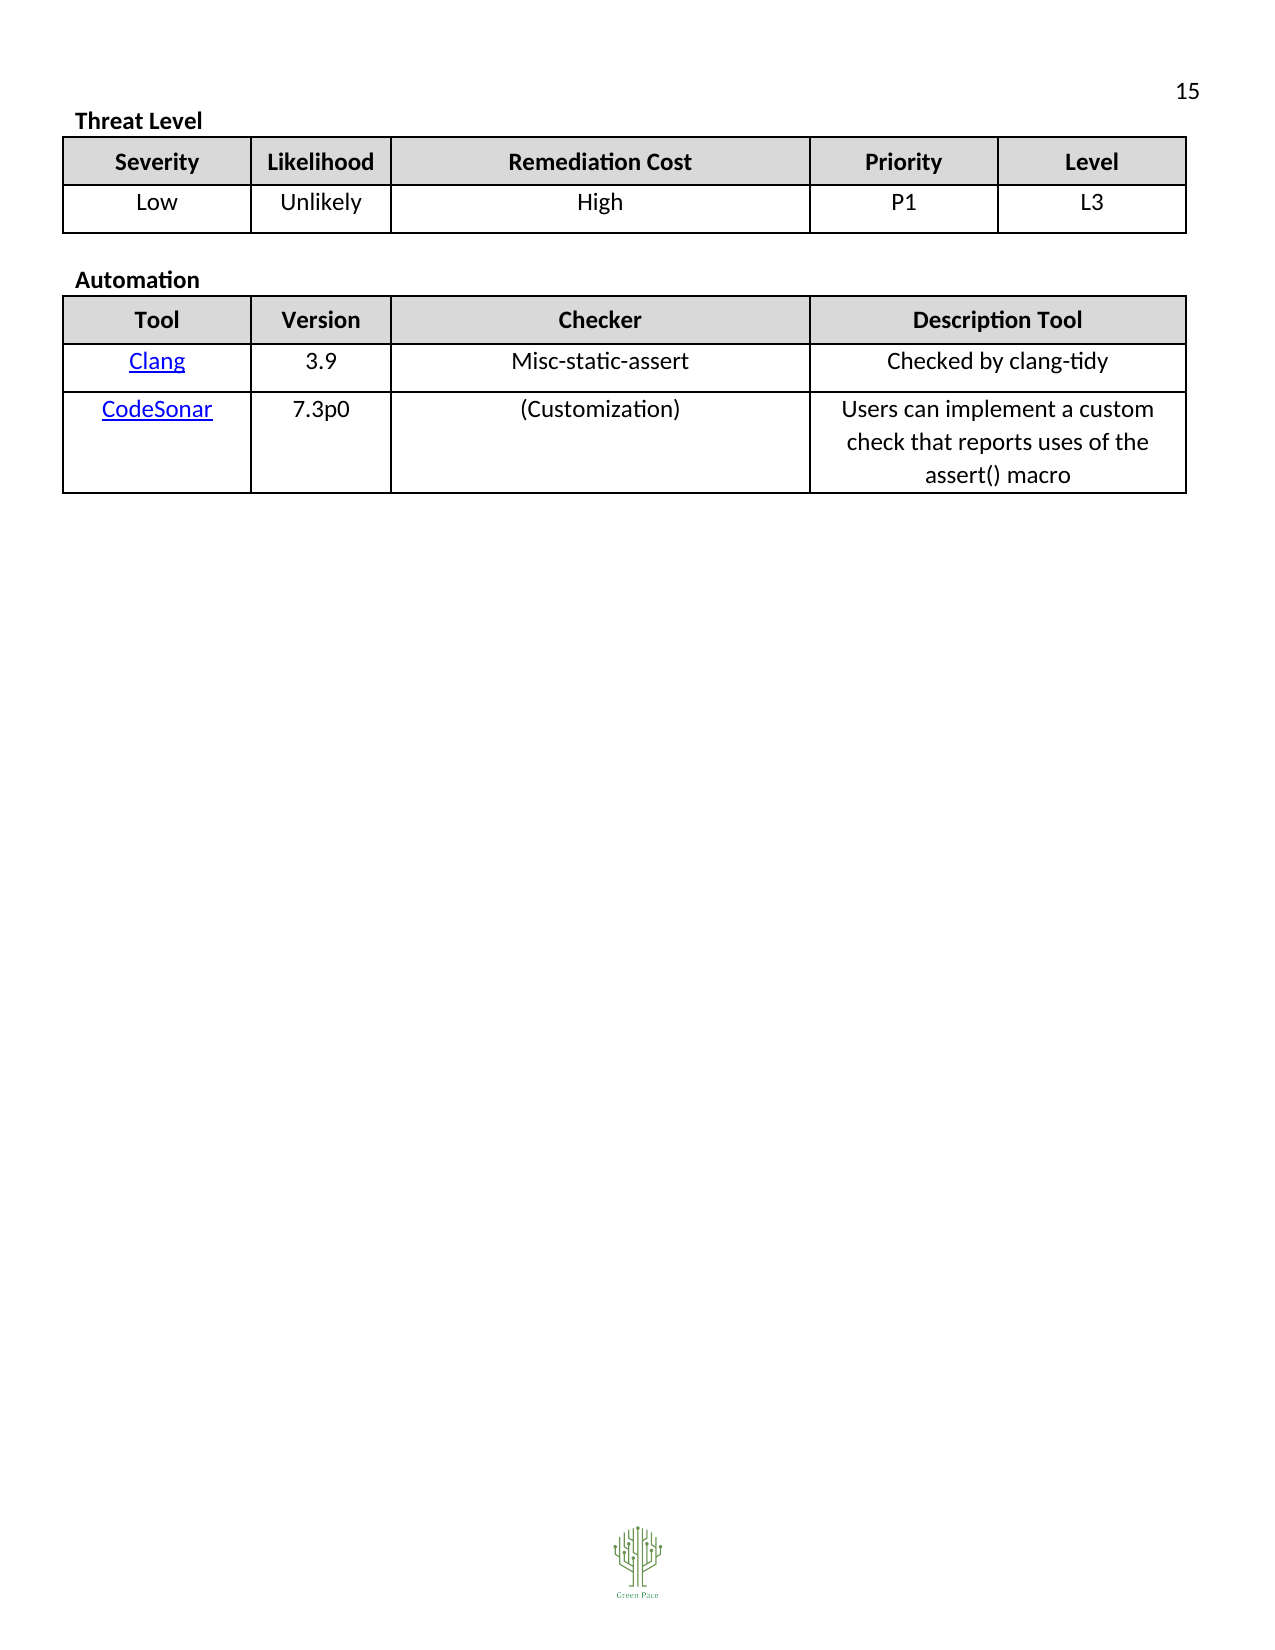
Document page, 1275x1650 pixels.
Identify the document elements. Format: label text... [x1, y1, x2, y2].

table_cell P1 [811, 186, 997, 232]
table_cell 3.9 [252, 345, 390, 391]
table_cell (Customization) [392, 393, 809, 492]
table_cell High [392, 186, 809, 232]
table_header Likelihood [252, 138, 390, 184]
table_header Remediation Cost [392, 138, 809, 184]
text Automation [75, 264, 1200, 295]
table_cell CodeSonar [64, 393, 250, 492]
table_header Version [252, 297, 390, 343]
table_header Severity [64, 138, 250, 184]
table_header Priority [811, 138, 997, 184]
table_header Level [999, 138, 1185, 184]
picture [605, 1521, 670, 1606]
table_header Checker [392, 297, 809, 343]
table_cell Low [64, 186, 250, 232]
table_cell L3 [999, 186, 1185, 232]
table_header Description Tool [811, 297, 1185, 343]
table_cell Misc-static-assert [392, 345, 809, 391]
table_cell Clang [64, 345, 250, 391]
table_cell Checked by clang-tidy [811, 345, 1185, 391]
table_cell 7.3p0 [252, 393, 390, 492]
table_cell Unlikely [252, 186, 390, 232]
table_header Tool [64, 297, 250, 343]
text Threat Level [75, 106, 1200, 136]
table_cell Users can implement a custom check that reports uses of the assert() macro [811, 393, 1185, 492]
